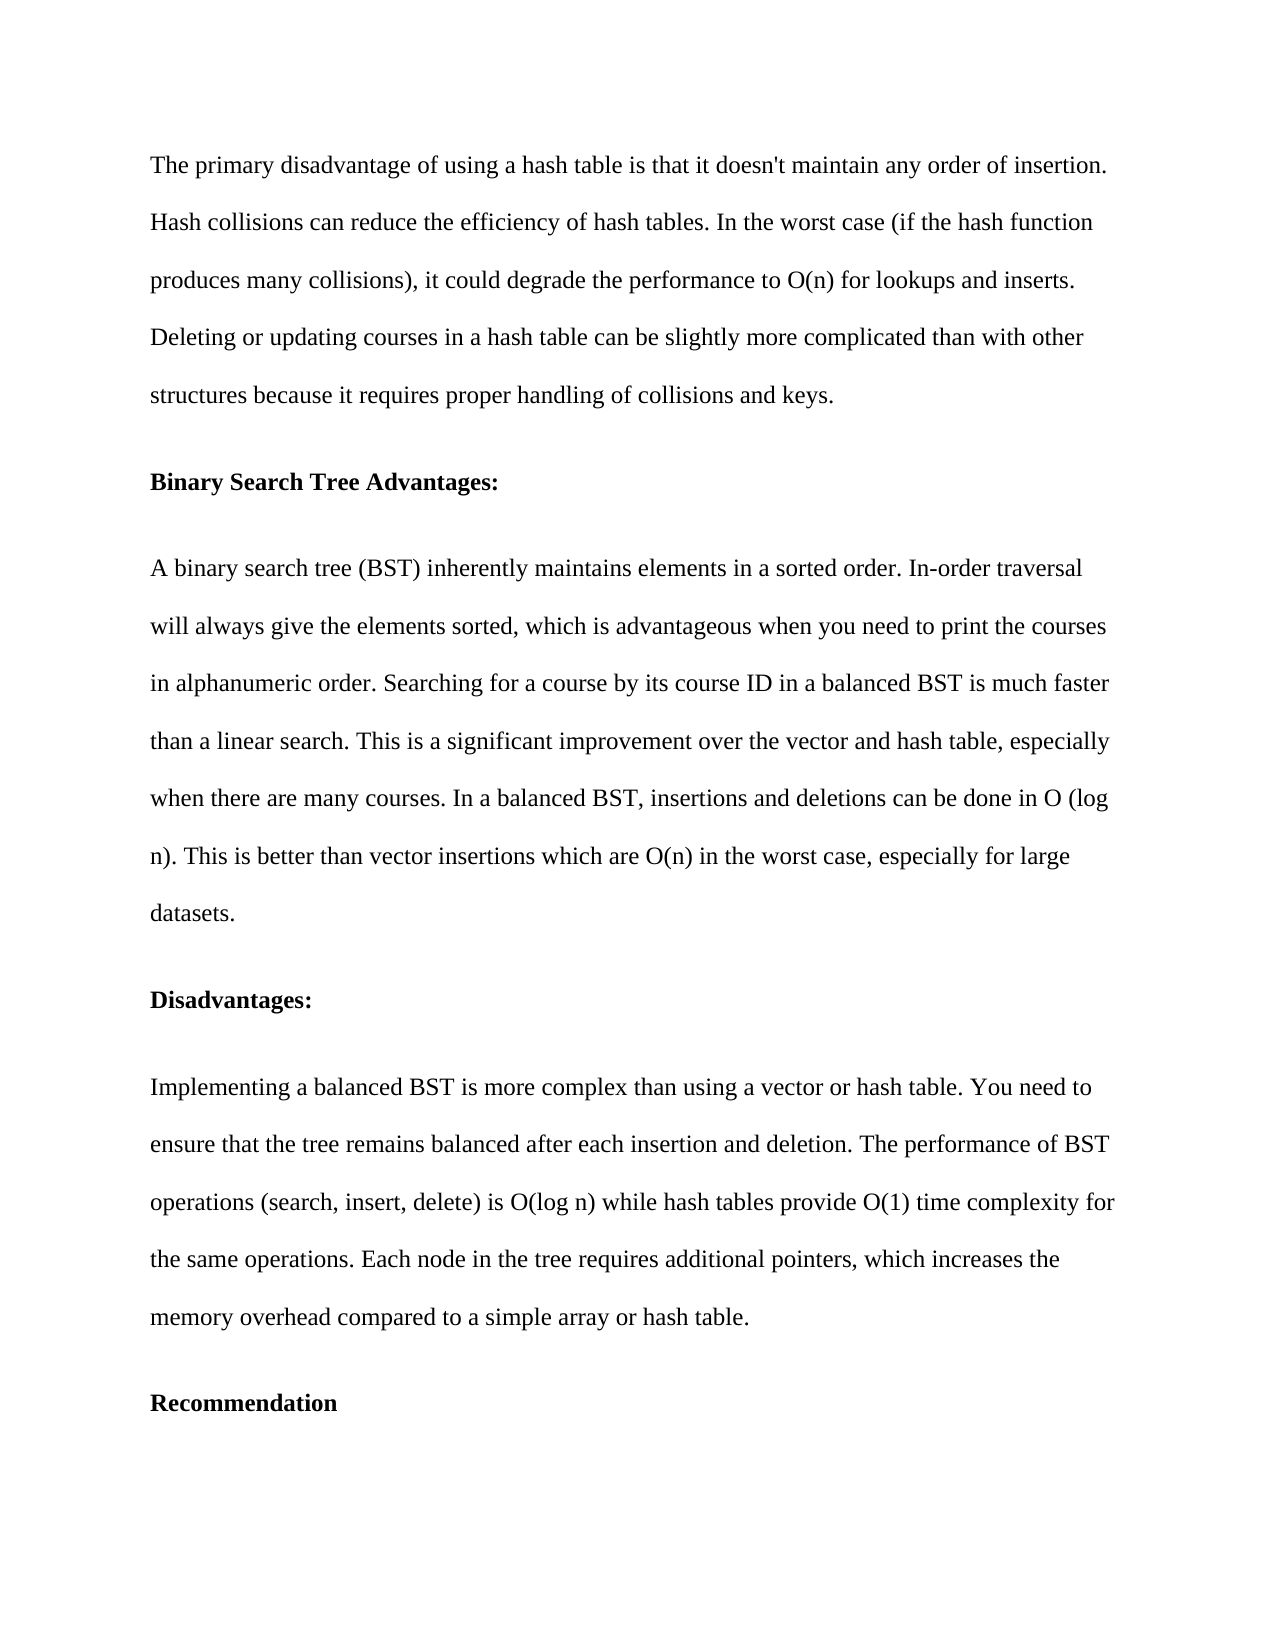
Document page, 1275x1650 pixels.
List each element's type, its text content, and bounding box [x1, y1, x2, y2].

text A binary search tree (BST) inherently maintains elements in a sorted order. In-order traversal will always give the elements sorted, which is advantageous when you need to print the courses in alphanumeric order. Searching for a course by its course ID in a balanced BST is much faster than a linear search. This is a significant improvement over the vector and hash table, especially when there are many courses. In a balanced BST, insertions and deletions can be done in O (log n). This is better than vector insertions which are O(n) in the worst case, especially for large datasets. [150, 553, 1125, 927]
text Implementing a balanced BST is more complex than using a vector or hash table. You need to ensure that the tree remains balanced after each insertion and deletion. The performance of BST operations (search, insert, delete) is O(log n) while hash tables provide O(1) time complexity for the same operations. Each node in the tree requires additional pointers, which increases the memory overhead compared to a simple array or hash table. [150, 1072, 1125, 1330]
text Binary Search Tree Advantages: [150, 467, 1125, 495]
text Recommendation [150, 1388, 1125, 1417]
text Disadvantages: [150, 985, 1125, 1014]
text The primary disadvantage of using a hash table is that it doesn't maintain any order of insertion. Hash collisions can reduce the efficiency of hash tables. In the worst case (if the hash function produces many collisions), it could degrade the performance to O(n) for lookups and inserts. Deleting or updating courses in a hash table can be slightly more complicated than with other structures because it requires proper handling of collisions and keys. [150, 150, 1125, 409]
